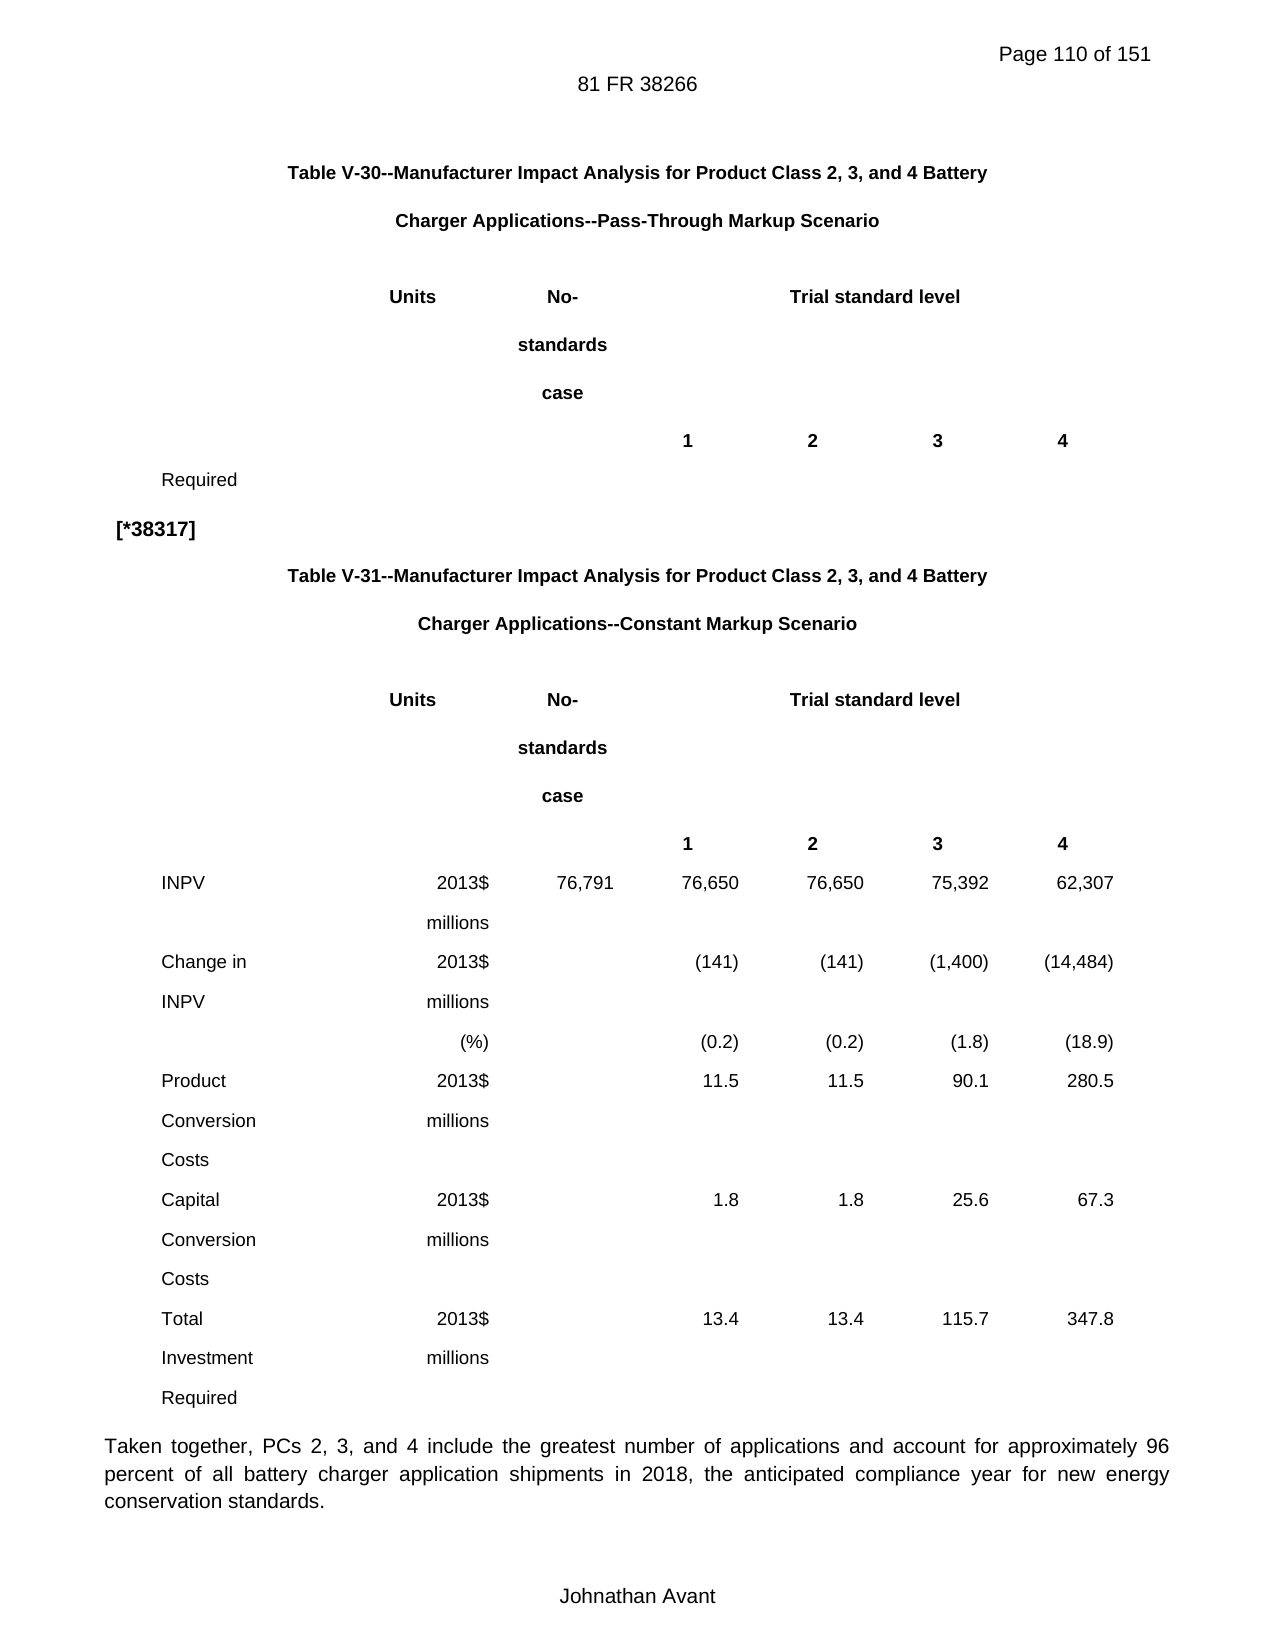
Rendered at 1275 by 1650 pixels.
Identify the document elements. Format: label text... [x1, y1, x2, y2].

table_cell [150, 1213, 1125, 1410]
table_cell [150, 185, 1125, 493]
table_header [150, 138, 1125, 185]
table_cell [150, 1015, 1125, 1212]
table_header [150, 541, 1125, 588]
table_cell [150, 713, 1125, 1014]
text Taken together, PCs 2, 3, and 4 include the greatest number of applications and account for approximately 96 percent of all battery charger application shipments in 2018, the anticipated compliance year for new energy conservation standards. [104, 1431, 1171, 1512]
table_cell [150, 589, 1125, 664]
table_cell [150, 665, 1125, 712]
text [*38317] [104, 513, 1171, 541]
